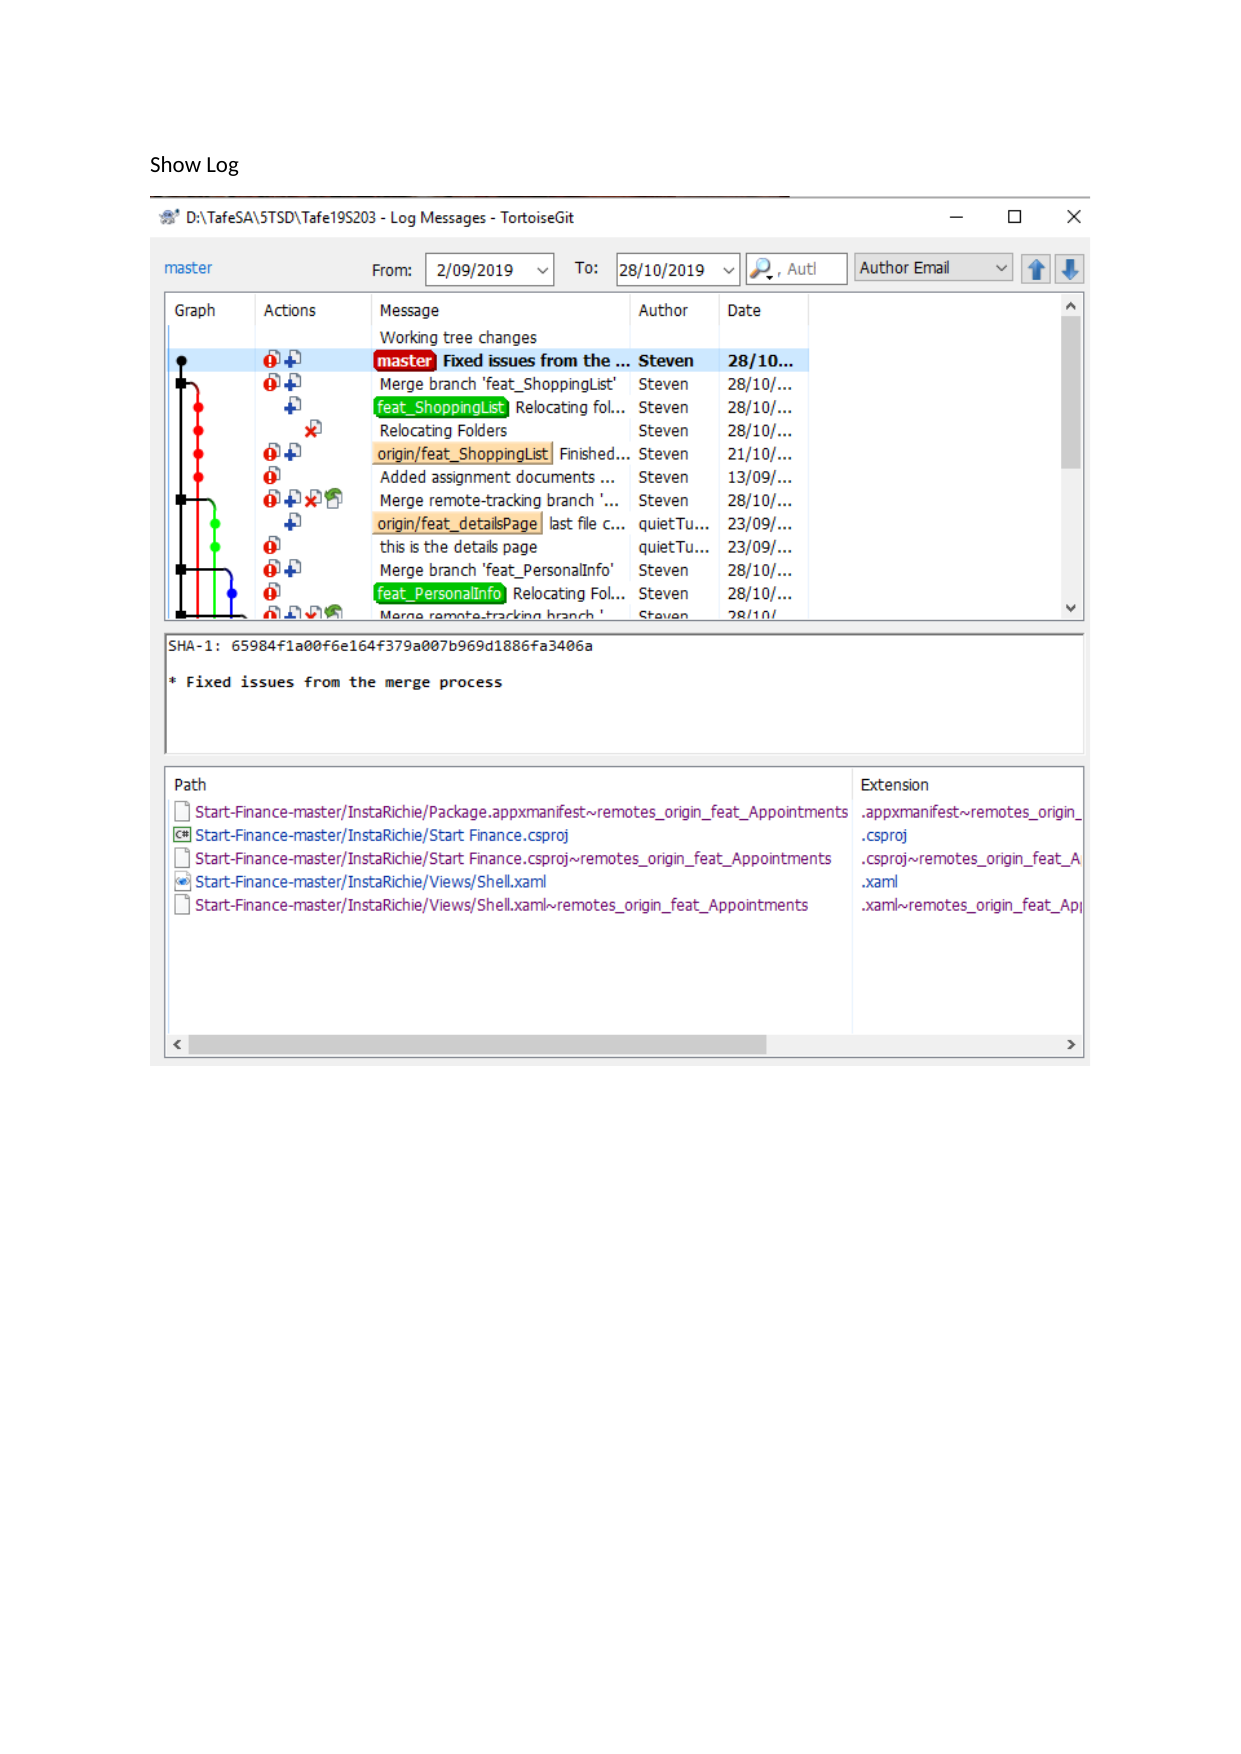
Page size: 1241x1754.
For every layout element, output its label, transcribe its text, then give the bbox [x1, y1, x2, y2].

text Show Log [150, 150, 1090, 178]
picture [150, 196, 1091, 1066]
